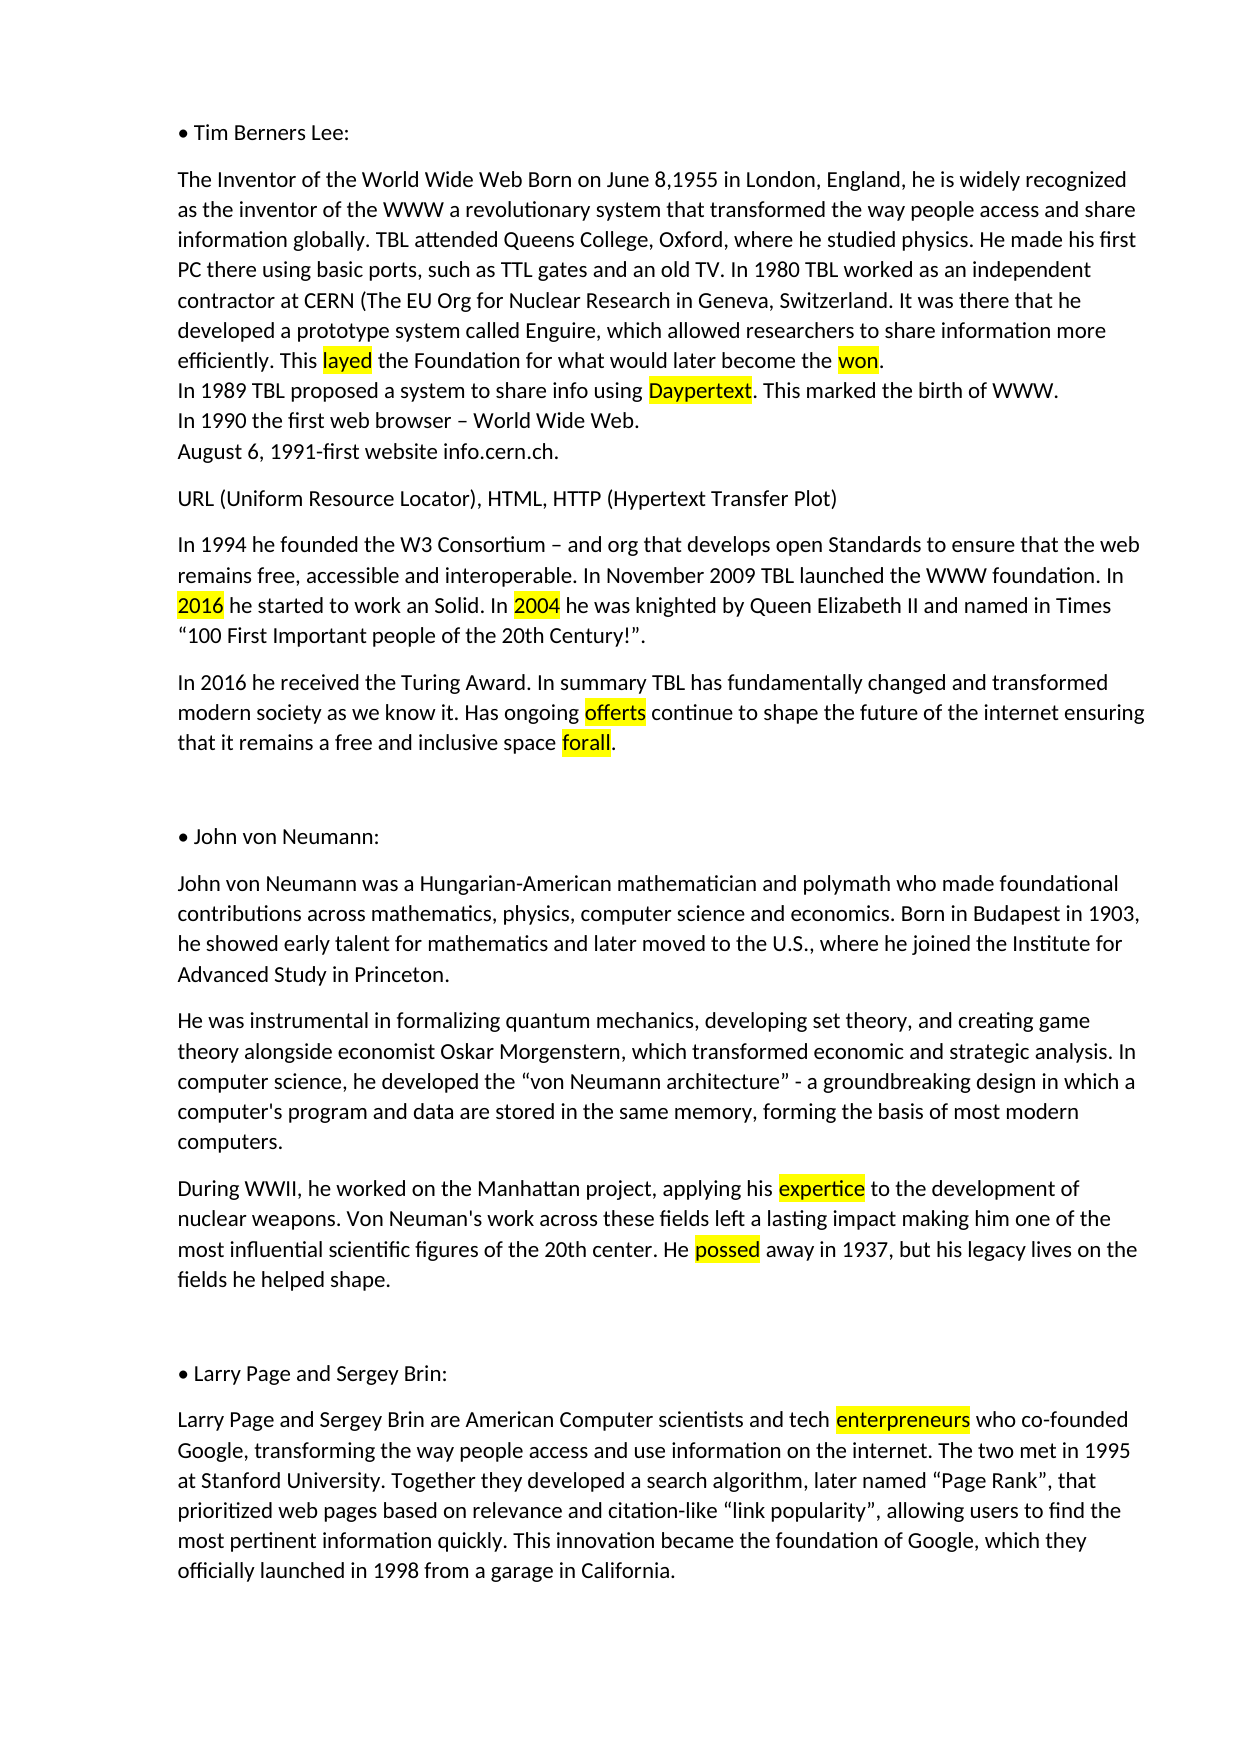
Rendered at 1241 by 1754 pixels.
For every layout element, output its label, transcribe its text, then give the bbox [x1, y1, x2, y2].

text • John von Neumann: [177, 822, 1152, 850]
text • Tim Berners Lee: [177, 118, 1152, 146]
text During WWII, he worked on the Manhattan project, applying his expertice to the development of nuclear weapons. Von Neuman's work across these fields left a lasting impact making him one of the most influential scientific figures of the 20th center. He possed away in 1937, but his legacy lives on the fields he helped shape. [177, 1174, 1152, 1293]
text In 1994 he founded the W3 Consortium – and org that develops open Standards to ensure that the web remains free, accessible and interoperable. In November 2009 TBL launched the WWW foundation. In 2016 he started to work an Solid. In 2004 he was knighted by Queen Elizabeth II and named in Times “100 First Important people of the 20th Century!”. [177, 531, 1152, 649]
text Larry Page and Sergey Brin are American Computer scientists and tech enterpreneurs who co-founded Google, transforming the way people access and use information on the internet. The two met in 1995 at Stanford University. Together they developed a search algorithm, later named “Page Rank”, that prioritized web pages based on relevance and citation-like “link popularity”, allowing users to find the most pertinent information quickly. This innovation became the foundation of Google, which they officially launched in 1998 from a garage in California. [177, 1406, 1152, 1585]
text In 2016 he received the Turing Award. In summary TBL has fundamentally changed and transformed modern society as we know it. Has ongoing offerts continue to shape the future of the internet ensuring that it remains a free and inclusive space forall. [177, 668, 1152, 757]
text URL (Uniform Resource Locator), HTML, HTTP (Hypertext Transfer Plot) [177, 484, 1152, 512]
text He was instrumental in formalizing quantum mechanics, developing set theory, and creating game theory alongside economist Oskar Morgenstern, which transformed economic and strategic analysis. In computer science, he developed the “von Neumann architecture” - a groundbreaking design in which a computer's program and data are stored in the same memory, forming the basis of most modern computers. [177, 1007, 1152, 1156]
text • Larry Page and Sergey Brin: [177, 1359, 1152, 1387]
text The Inventor of the World Wide Web Born on June 8,1955 in London, England, he is widely recognized as the inventor of the WWW a revolutionary system that transformed the way people access and share information globally. TBL attended Queens College, Oxford, where he studied physics. He made his first PC there using basic ports, such as TTL gates and an old TV. In 1980 TBL worked as an independent contractor at CERN (The EU Org for Nuclear Research in Geneva, Switzerland. It was there that he developed a prototype system called Enguire, which allowed researchers to share information more efficiently. This layed the Foundation for what would later become the won. In 1989 TBL proposed a system to share info using Daypertext. This marked the birth of WWW. In 1990 the first web browser – World Wide Web. August 6, 1991-first website info.cern.ch. [177, 165, 1152, 465]
text John von Neumann was a Hungarian-American mathematician and polymath who made foundational contributions across mathematics, physics, computer science and economics. Born in Budapest in 1903, he showed early talent for mathematics and later moved to the U.S., where he joined the Institute for Advanced Study in Princeton. [177, 869, 1152, 988]
